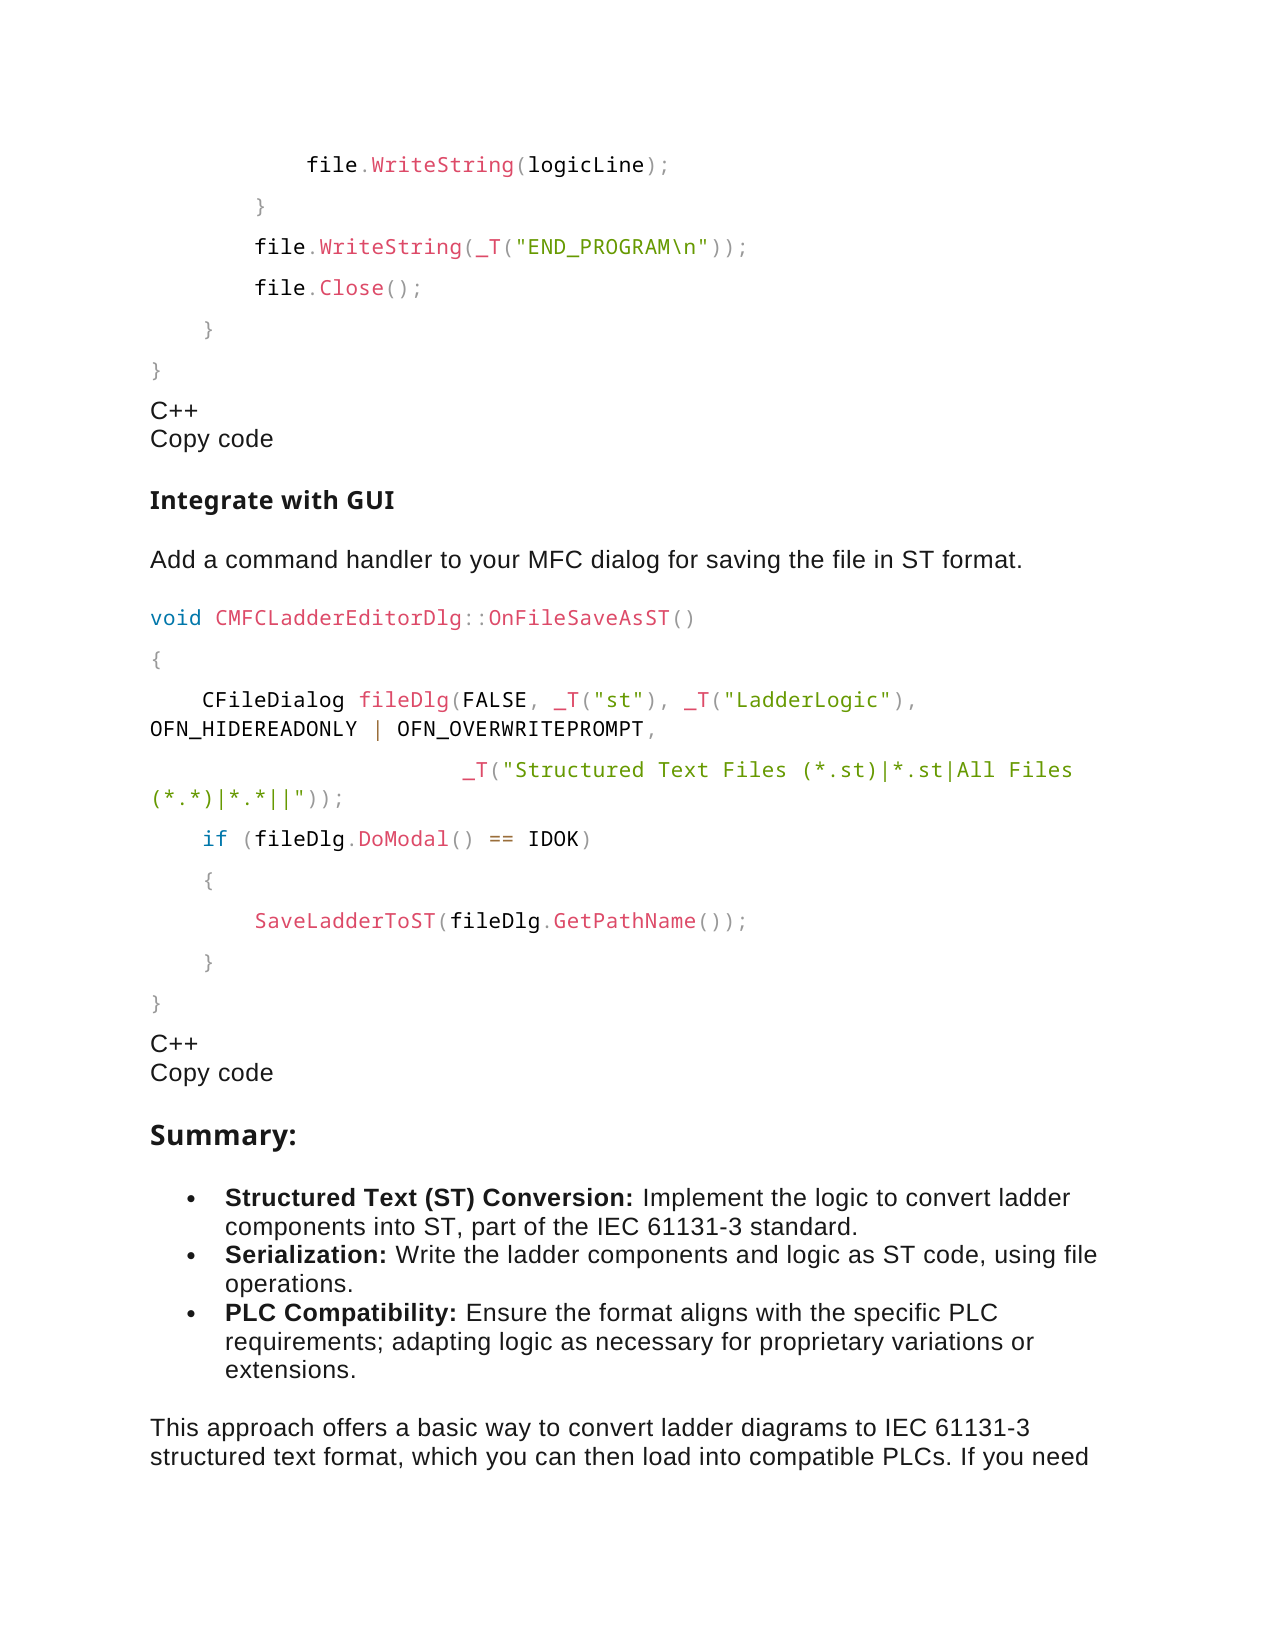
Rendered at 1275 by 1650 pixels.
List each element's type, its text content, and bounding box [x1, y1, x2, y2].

text if (fileDlg.DoModal() == IDOK) [150, 824, 1125, 852]
text file.WriteString(logicLine); [150, 150, 1125, 178]
text } [150, 988, 1125, 1016]
text C++ [150, 396, 1125, 424]
text file.WriteString(_T("END_PROGRAM\n")); [150, 232, 1125, 260]
text } [150, 947, 1125, 975]
text Summary: [150, 1115, 1125, 1154]
text CFileDialog fileDlg(FALSE, _T("st"), _T("LadderLogic"), OFN_HIDEREADONLY | OFN_OVERWRITEPROMPT, [150, 685, 1125, 742]
list Structured Text (ST) Conversion: Implement the logic to convert ladder components into ST, part of the IEC 61131-3 standard. [187, 1183, 1125, 1240]
text C++ [150, 1029, 1125, 1057]
list Serialization: Write the ladder components and logic as ST code, using file operations. [187, 1240, 1125, 1298]
text } [150, 355, 1125, 383]
text { [150, 865, 1125, 893]
text Integrate with GUI [150, 482, 1125, 516]
text void CMFCLadderEditorDlg::OnFileSaveAsST() [150, 603, 1125, 632]
text Add a command handler to your MFC dialog for saving the file in ST format. [150, 546, 1125, 574]
text } [150, 314, 1125, 342]
text file.Close(); [150, 273, 1125, 301]
text { [150, 644, 1125, 673]
text } [150, 191, 1125, 219]
text _T("Structured Text Files (*.st)|*.st|All Files (*.*)|*.*||")); [150, 755, 1125, 812]
text SaveLadderToST(fileDlg.GetPathName()); [150, 906, 1125, 934]
text Copy code [150, 424, 1125, 453]
text Copy code [150, 1057, 1125, 1086]
list PLC Compatibility: Ensure the format aligns with the specific PLC requirements; adapting logic as necessary for proprietary variations or extensions. [187, 1298, 1125, 1384]
